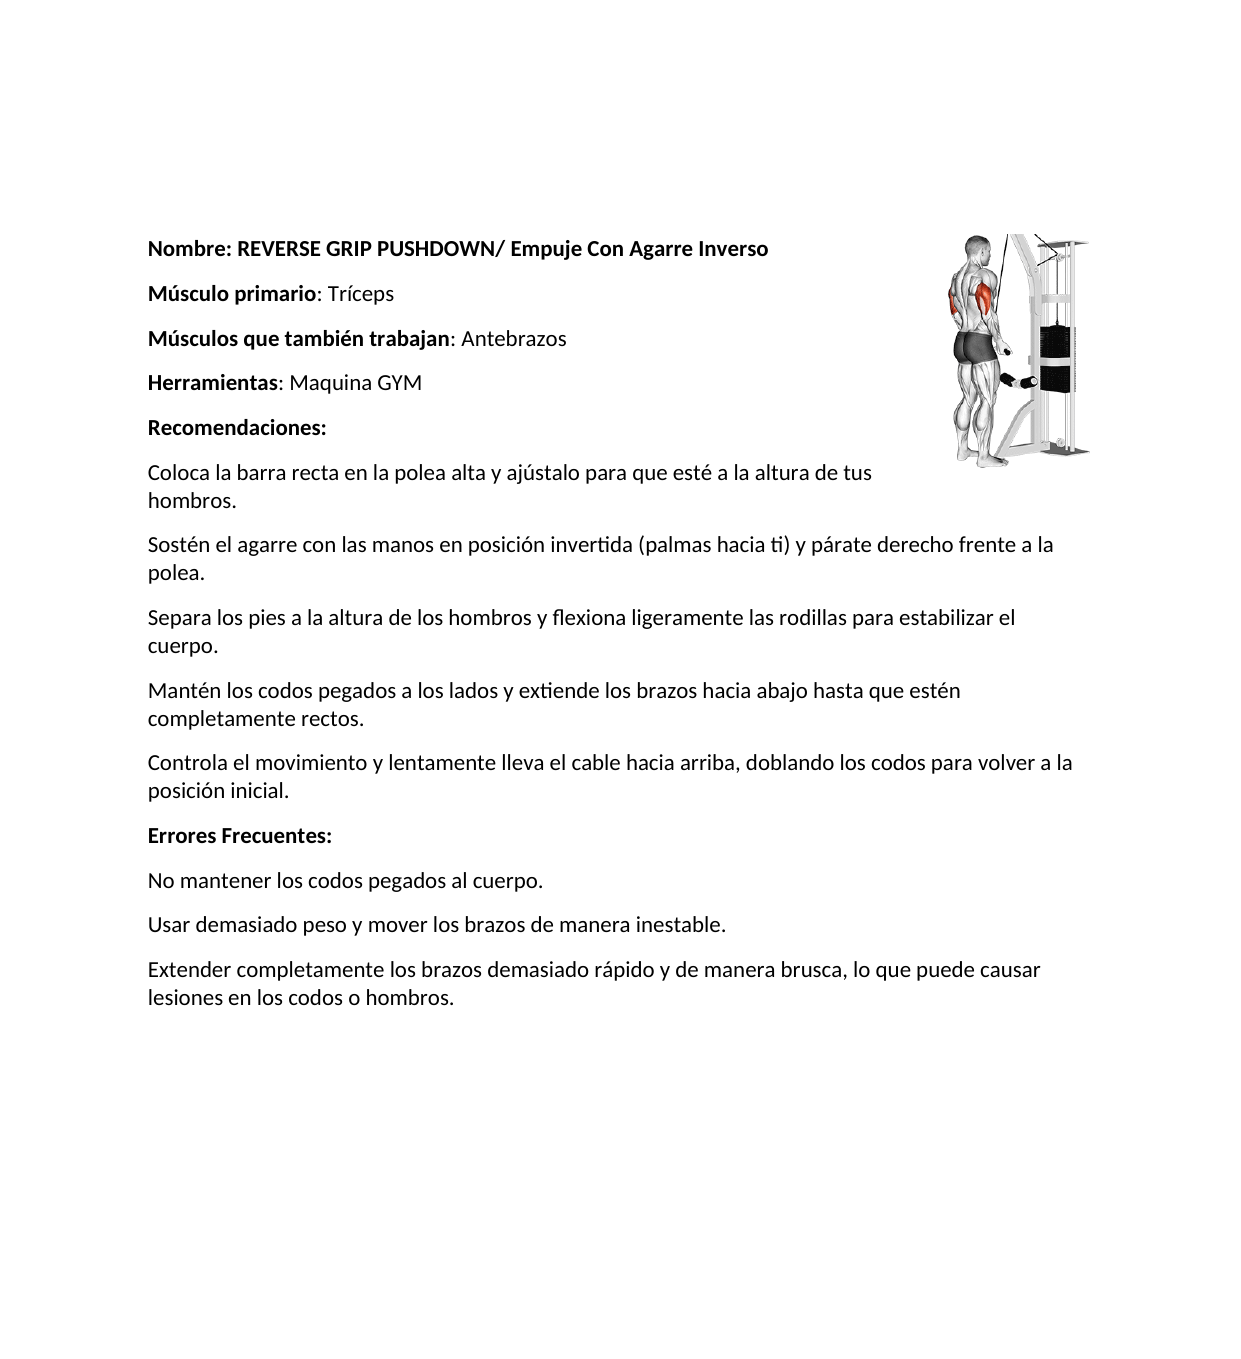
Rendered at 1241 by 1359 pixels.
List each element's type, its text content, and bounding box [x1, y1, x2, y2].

picture [907, 234, 1150, 483]
text Nombre: REVERSE GRIP PUSHDOWN/ Empuje Con Agarre Inverso [148, 234, 907, 262]
text Controla el movimiento y lentamente lleva el cable hacia arriba, doblando los codos para volver a la posición inicial. [148, 748, 1092, 804]
text Sostén el agarre con las manos en posición invertida (palmas hacia ti) y párate derecho frente a la polea. [148, 530, 1092, 586]
text No mantener los codos pegados al cuerpo. [148, 866, 1092, 894]
text Mantén los codos pegados a los lados y extiende los brazos hacia abajo hasta que estén completamente rectos. [148, 676, 1092, 732]
text Músculos que también trabajan: Antebrazos [148, 324, 907, 352]
text Recomendaciones: [148, 413, 907, 441]
text Extender completamente los brazos demasiado rápido y de manera brusca, lo que puede causar lesiones en los codos o hombros. [148, 955, 1092, 1011]
text Herramientas: Maquina GYM [148, 368, 907, 396]
text Músculo primario: Tríceps [148, 279, 907, 307]
text Errores Frecuentes: [148, 821, 1092, 849]
text Separa los pies a la altura de los hombros y flexiona ligeramente las rodillas para estabilizar el cuerpo. [148, 603, 1092, 659]
text Usar demasiado peso y mover los brazos de manera inestable. [148, 911, 1092, 939]
text Coloca la barra recta en la polea alta y ajústalo para que esté a la altura de tus hombros. [148, 458, 1092, 514]
